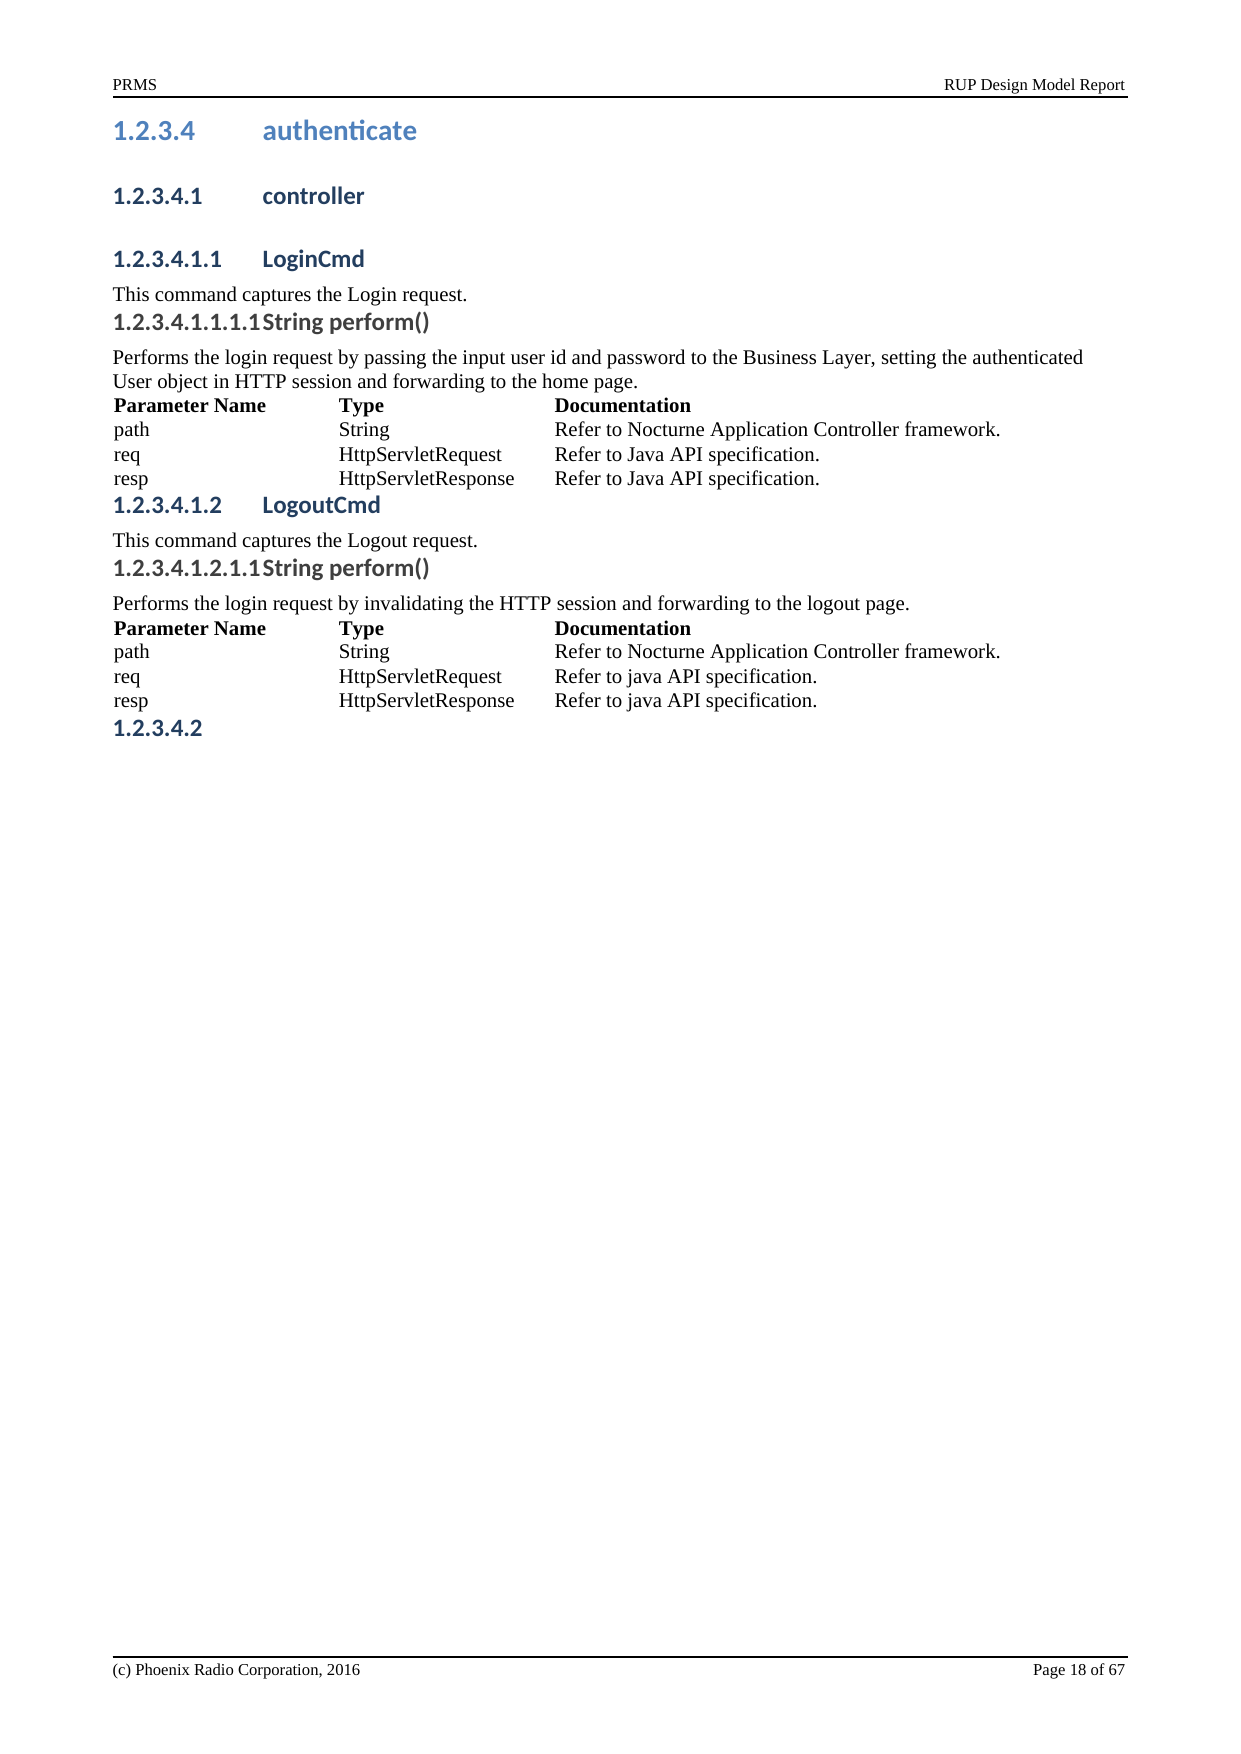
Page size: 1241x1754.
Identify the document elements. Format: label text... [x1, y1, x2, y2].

table_cell resp [108, 688, 332, 712]
table_header Documentation [548, 615, 1122, 639]
subtitle LoginCmd [112, 243, 1128, 274]
subtitle LogoutCmd [112, 489, 1128, 520]
table_cell Refer to java API specification. [548, 664, 1122, 688]
subtitle controller [112, 181, 1128, 211]
text Performs the login request by invalidating the HTTP session and forwarding to the logout page. [112, 591, 1128, 615]
table_cell path [108, 640, 332, 663]
table_header Type [333, 615, 548, 639]
table_cell path [108, 418, 332, 441]
table_cell Refer to Nocturne Application Controller framework. [548, 640, 1122, 663]
table_cell String [333, 640, 548, 663]
table_header Parameter Name [108, 615, 332, 639]
table_cell HttpServletResponse [333, 688, 548, 712]
text This command captures the Login request. [112, 282, 1128, 306]
text This command captures the Logout request. [112, 528, 1128, 552]
table_cell String [333, 418, 548, 441]
subtitle String perform() [112, 306, 1128, 337]
subtitle String perform() [112, 552, 1128, 583]
table_cell resp [108, 466, 332, 489]
table_cell Refer to Java API specification. [548, 441, 1122, 466]
table_cell Refer to java API specification. [548, 688, 1122, 712]
text Performs the login request by passing the input user id and password to the Business Layer, setting the authenticated User object in HTTP session and forwarding to the home page. [112, 345, 1128, 393]
table_header Documentation [548, 393, 1122, 417]
table_cell Refer to Java API specification. [548, 466, 1122, 489]
table_cell HttpServletResponse [333, 466, 548, 489]
table_cell HttpServletRequest [333, 664, 548, 688]
table_header Parameter Name [108, 393, 332, 417]
subtitle authenticate [112, 112, 1128, 148]
table_header Type [333, 393, 548, 417]
table_cell req [108, 441, 332, 466]
table_cell HttpServletRequest [333, 441, 548, 466]
table_cell req [108, 664, 332, 688]
table_cell Refer to Nocturne Application Controller framework. [548, 418, 1122, 441]
